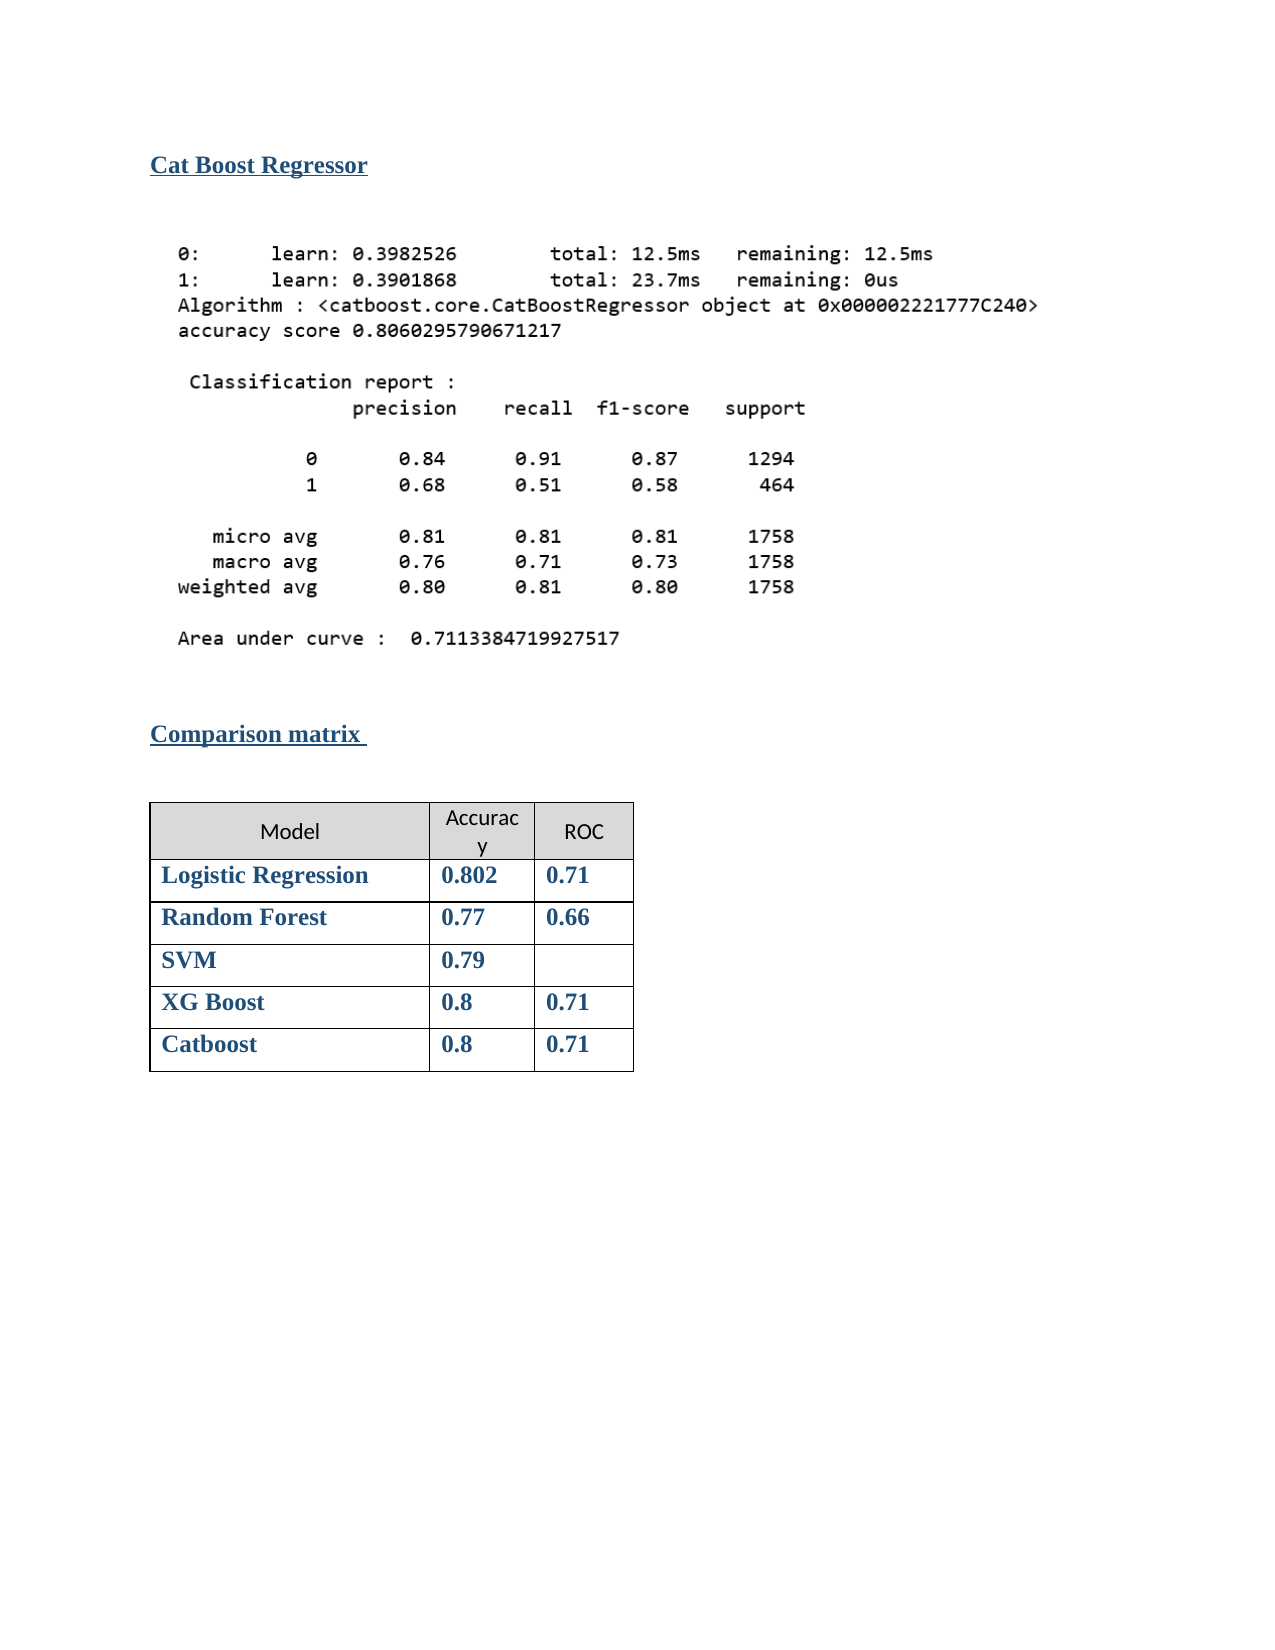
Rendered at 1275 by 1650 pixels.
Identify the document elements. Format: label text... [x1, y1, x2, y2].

table_cell 0.8 [430, 987, 534, 1028]
table_header Model [151, 803, 429, 859]
text Cat Boost Regressor [150, 150, 1125, 179]
table_header ROC [535, 803, 633, 859]
table_cell 0.71 [535, 860, 633, 901]
picture [150, 232, 1124, 666]
table_header Accuracy [430, 803, 534, 859]
table_cell [535, 945, 633, 986]
table_cell 0.71 [535, 1029, 633, 1071]
table_cell 0.79 [430, 945, 534, 986]
table_cell 0.66 [535, 903, 633, 944]
table_cell 0.802 [430, 860, 534, 901]
table_cell Logistic Regression [151, 860, 429, 901]
table_cell 0.8 [430, 1029, 534, 1071]
table_cell Random Forest [151, 903, 429, 944]
table_cell 0.71 [535, 987, 633, 1028]
text Comparison matrix [150, 719, 1125, 748]
table_cell 0.77 [430, 903, 534, 944]
table_cell Catboost [151, 1029, 429, 1071]
table_cell SVM [151, 945, 429, 986]
table_cell XG Boost [151, 987, 429, 1028]
